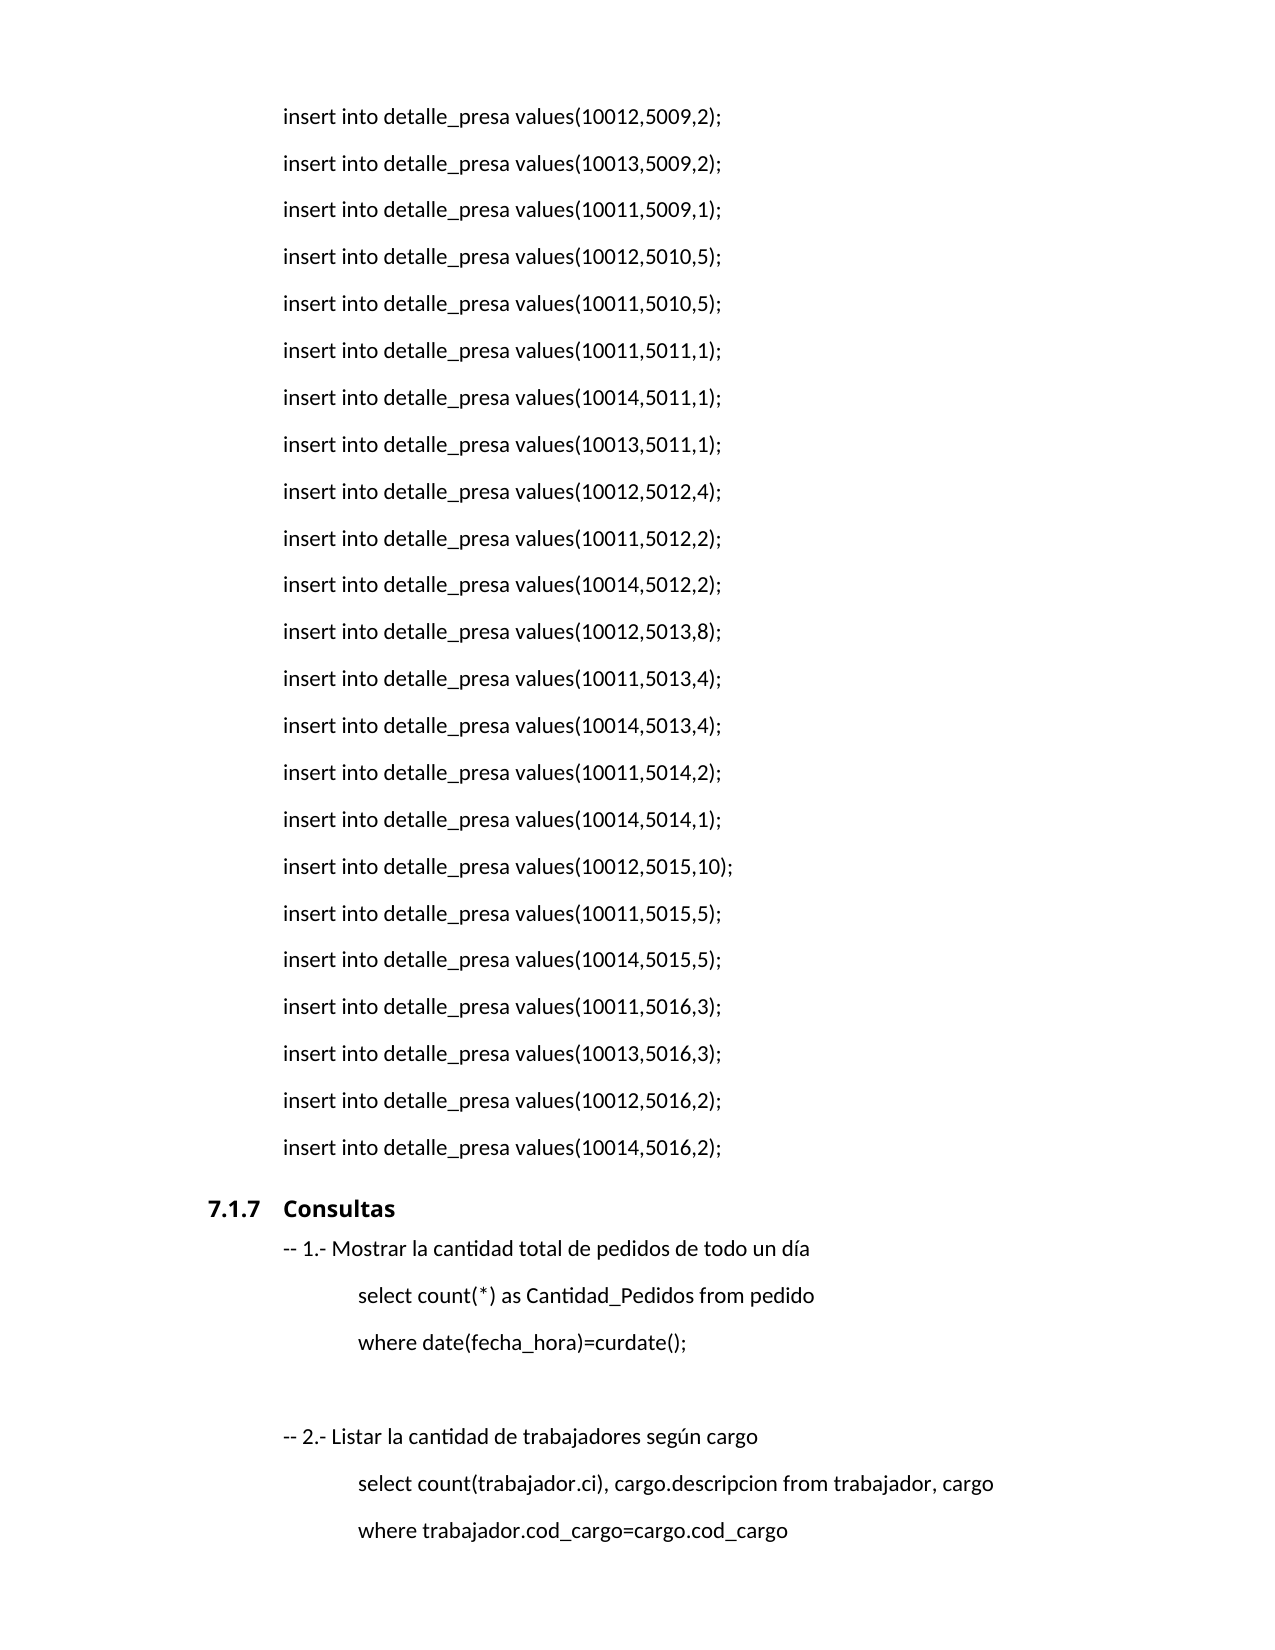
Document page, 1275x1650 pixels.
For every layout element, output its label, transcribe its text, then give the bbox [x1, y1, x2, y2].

text insert into detalle_presa values(10011,5015,5); [283, 899, 1157, 927]
text insert into detalle_presa values(10012,5015,10); [283, 852, 1157, 880]
text insert into detalle_presa values(10014,5013,4); [283, 711, 1157, 739]
text insert into detalle_presa values(10013,5009,2); [283, 149, 1157, 177]
text -- 2.- Listar la cantidad de trabajadores según cargo [283, 1422, 1157, 1450]
text insert into detalle_presa values(10011,5012,2); [283, 524, 1157, 552]
text insert into detalle_presa values(10012,5012,4); [283, 477, 1157, 505]
text where date(fecha_hora)=curdate(); [358, 1328, 1157, 1356]
text insert into detalle_presa values(10012,5009,2); [283, 102, 1157, 130]
text insert into detalle_presa values(10014,5016,2); [283, 1133, 1157, 1161]
text insert into detalle_presa values(10013,5011,1); [283, 430, 1157, 458]
text insert into detalle_presa values(10012,5016,2); [283, 1086, 1157, 1114]
subtitle Consultas [208, 1192, 1157, 1224]
text insert into detalle_presa values(10012,5013,8); [283, 617, 1157, 646]
text insert into detalle_presa values(10011,5013,4); [283, 664, 1157, 692]
text insert into detalle_presa values(10014,5015,5); [283, 946, 1157, 974]
text insert into detalle_presa values(10011,5009,1); [283, 196, 1157, 224]
text insert into detalle_presa values(10011,5014,2); [283, 758, 1157, 786]
text insert into detalle_presa values(10011,5010,5); [283, 289, 1157, 317]
text select count(*) as Cantidad_Pedidos from pedido [358, 1281, 1157, 1309]
text insert into detalle_presa values(10014,5011,1); [283, 383, 1157, 411]
text insert into detalle_presa values(10012,5010,5); [283, 242, 1157, 271]
text where trabajador.cod_cargo=cargo.cod_cargo [358, 1516, 1157, 1544]
text insert into detalle_presa values(10011,5016,3); [283, 992, 1157, 1021]
text insert into detalle_presa values(10014,5014,1); [283, 805, 1157, 833]
text select count(trabajador.ci), cargo.descripcion from trabajador, cargo [358, 1469, 1157, 1497]
text -- 1.- Mostrar la cantidad total de pedidos de todo un día [283, 1234, 1157, 1263]
text insert into detalle_presa values(10013,5016,3); [283, 1039, 1157, 1067]
text insert into detalle_presa values(10014,5012,2); [283, 571, 1157, 599]
text insert into detalle_presa values(10011,5011,1); [283, 336, 1157, 364]
